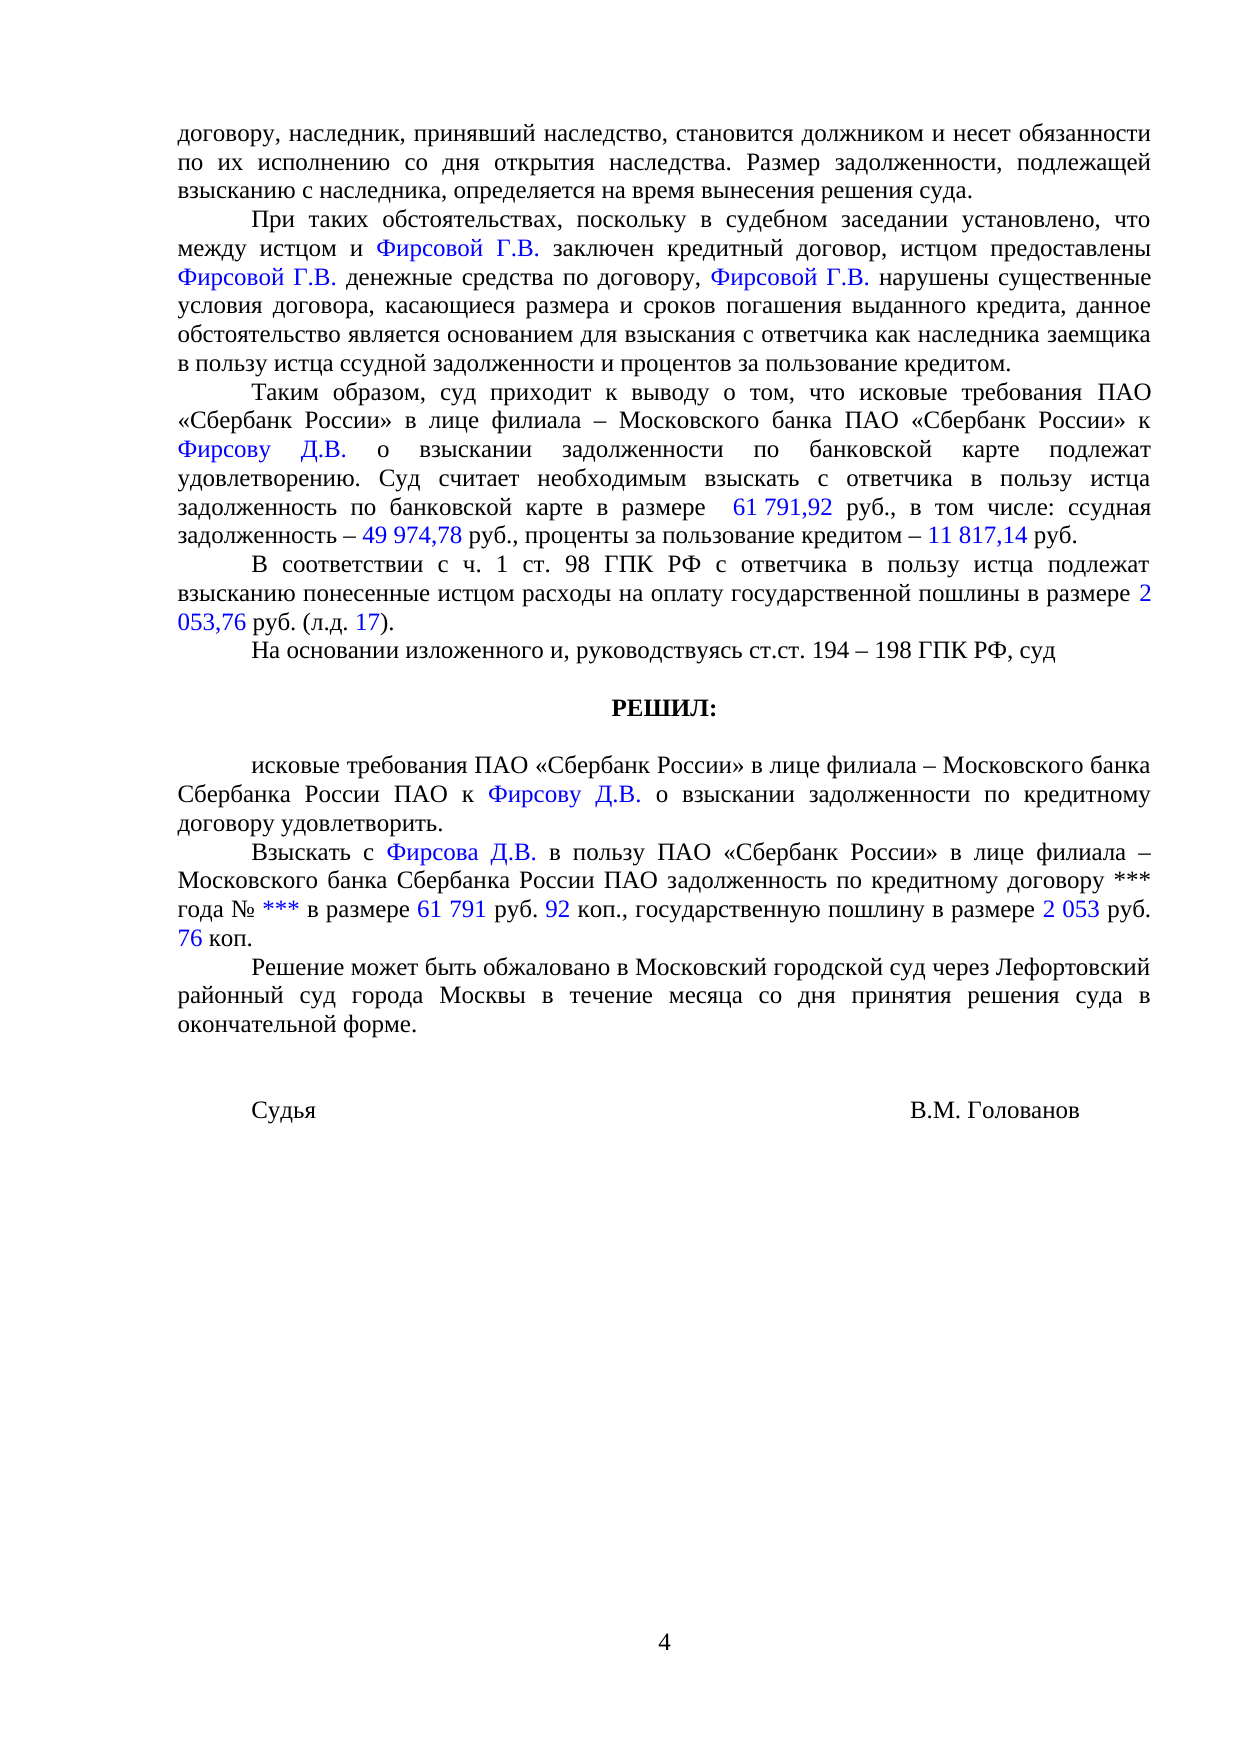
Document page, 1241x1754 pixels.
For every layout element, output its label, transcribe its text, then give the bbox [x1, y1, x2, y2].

text Таким образом, суд приходит к выводу о том, что исковые требования ПАО «Сбербанк России» в лице филиала – Московского банка ПАО «Сбербанк России» к Фирсову Д.В. о взыскании задолженности по банковской карте подлежат удовлетворению. Суд считает необходимым взыскать с ответчика в пользу истца задолженность по банковской карте в размере 61 791,92 руб., в том числе: ссудная задолженность – 49 974,78 руб., проценты за пользование кредитом – 11 817,14 руб. [177, 377, 1152, 549]
text При таких обстоятельствах, поскольку в судебном заседании установлено, что между истцом и Фирсовой Г.В. заключен кредитный договор, истцом предоставлены Фирсовой Г.В. денежные средства по договору, Фирсовой Г.В. нарушены существенные условия договора, касающиеся размера и сроков погашения выданного кредита, данное обстоятельство является основанием для взыскания с ответчика как наследника заемщика в пользу истца ссудной задолженности и процентов за пользование кредитом. [177, 204, 1152, 377]
text Решение может быть обжаловано в Московский городской суд через Лефортовский районный суд города Москвы в течение месяца со дня принятия решения суда в окончательной форме. [177, 952, 1152, 1038]
text В соответствии с ч. 1 ст. 98 ГПК РФ с ответчика в пользу истца подлежат взысканию понесенные истцом расходы на оплату государственной пошлины в размере 2 053,76 руб. (л.д. 17). [177, 549, 1152, 636]
text Взыскать с Фирсова Д.В. в пользу ПАО «Сбербанк России» в лице филиала – Московского банка Сбербанка России ПАО задолженность по кредитному договору *** года № *** в размере 61 791 руб. 92 коп., государственную пошлину в размере 2 053 руб. 76 коп. [177, 837, 1152, 952]
text На основании изложенного и, руководствуясь ст.ст. 194 – 198 ГПК РФ, суд [177, 636, 1152, 664]
text РЕШИЛ: [177, 693, 1152, 722]
text исковые требования ПАО «Сбербанк России» в лице филиала – Московского банка Сбербанка России ПАО к Фирсову Д.В. о взыскании задолженности по кредитному договору удовлетворить. [177, 751, 1152, 837]
text Судья В.М. Голованов [177, 1096, 1152, 1124]
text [177, 118, 1152, 204]
